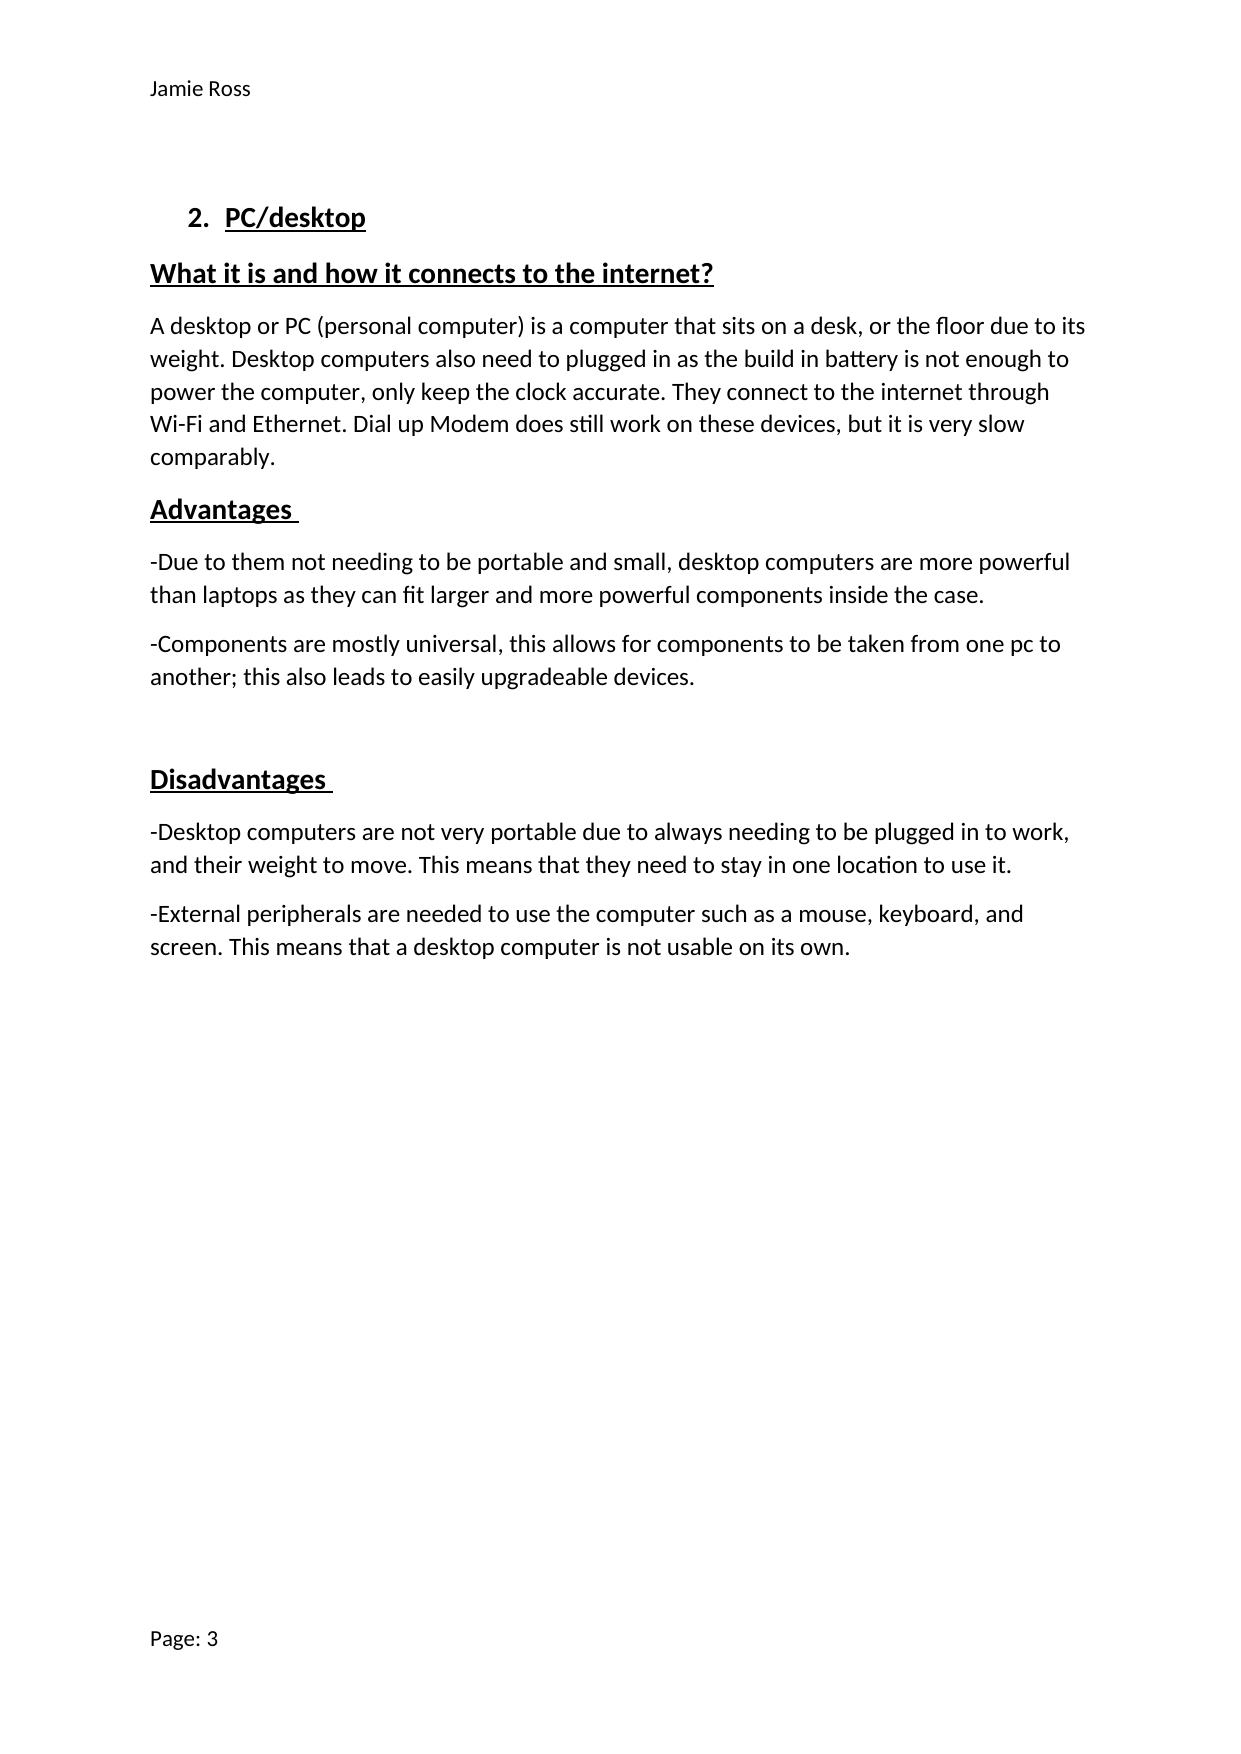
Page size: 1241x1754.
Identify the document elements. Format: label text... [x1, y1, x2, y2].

text Disadvantages [150, 761, 1090, 796]
text -Desktop computers are not very portable due to always needing to be plugged in to work, and their weight to move. This means that they need to stay in one location to use it. [150, 816, 1090, 879]
text -External peripherals are needed to use the computer such as a mouse, keyboard, and screen. This means that a desktop computer is not usable on its own. [150, 898, 1090, 962]
text -Due to them not needing to be portable and small, desktop computers are more powerful than laptops as they can fit larger and more powerful components inside the case. [150, 546, 1090, 609]
text A desktop or PC (personal computer) is a computer that sits on a desk, or the floor due to its weight. Desktop computers also need to plugged in as the build in battery is not enough to power the computer, only keep the clock accurate. They connect to the internet through Wi-Fi and Ethernet. Dial up Modem does still work on these devices, but it is very slow comparably. [150, 310, 1090, 472]
text What it is and how it connects to the internet? [150, 255, 1090, 290]
text Advantages [150, 491, 1090, 527]
list PC/desktop [187, 199, 1090, 235]
text -Components are mostly universal, this allows for components to be taken from one pc to another; this also leads to easily upgradeable devices. [150, 629, 1090, 692]
